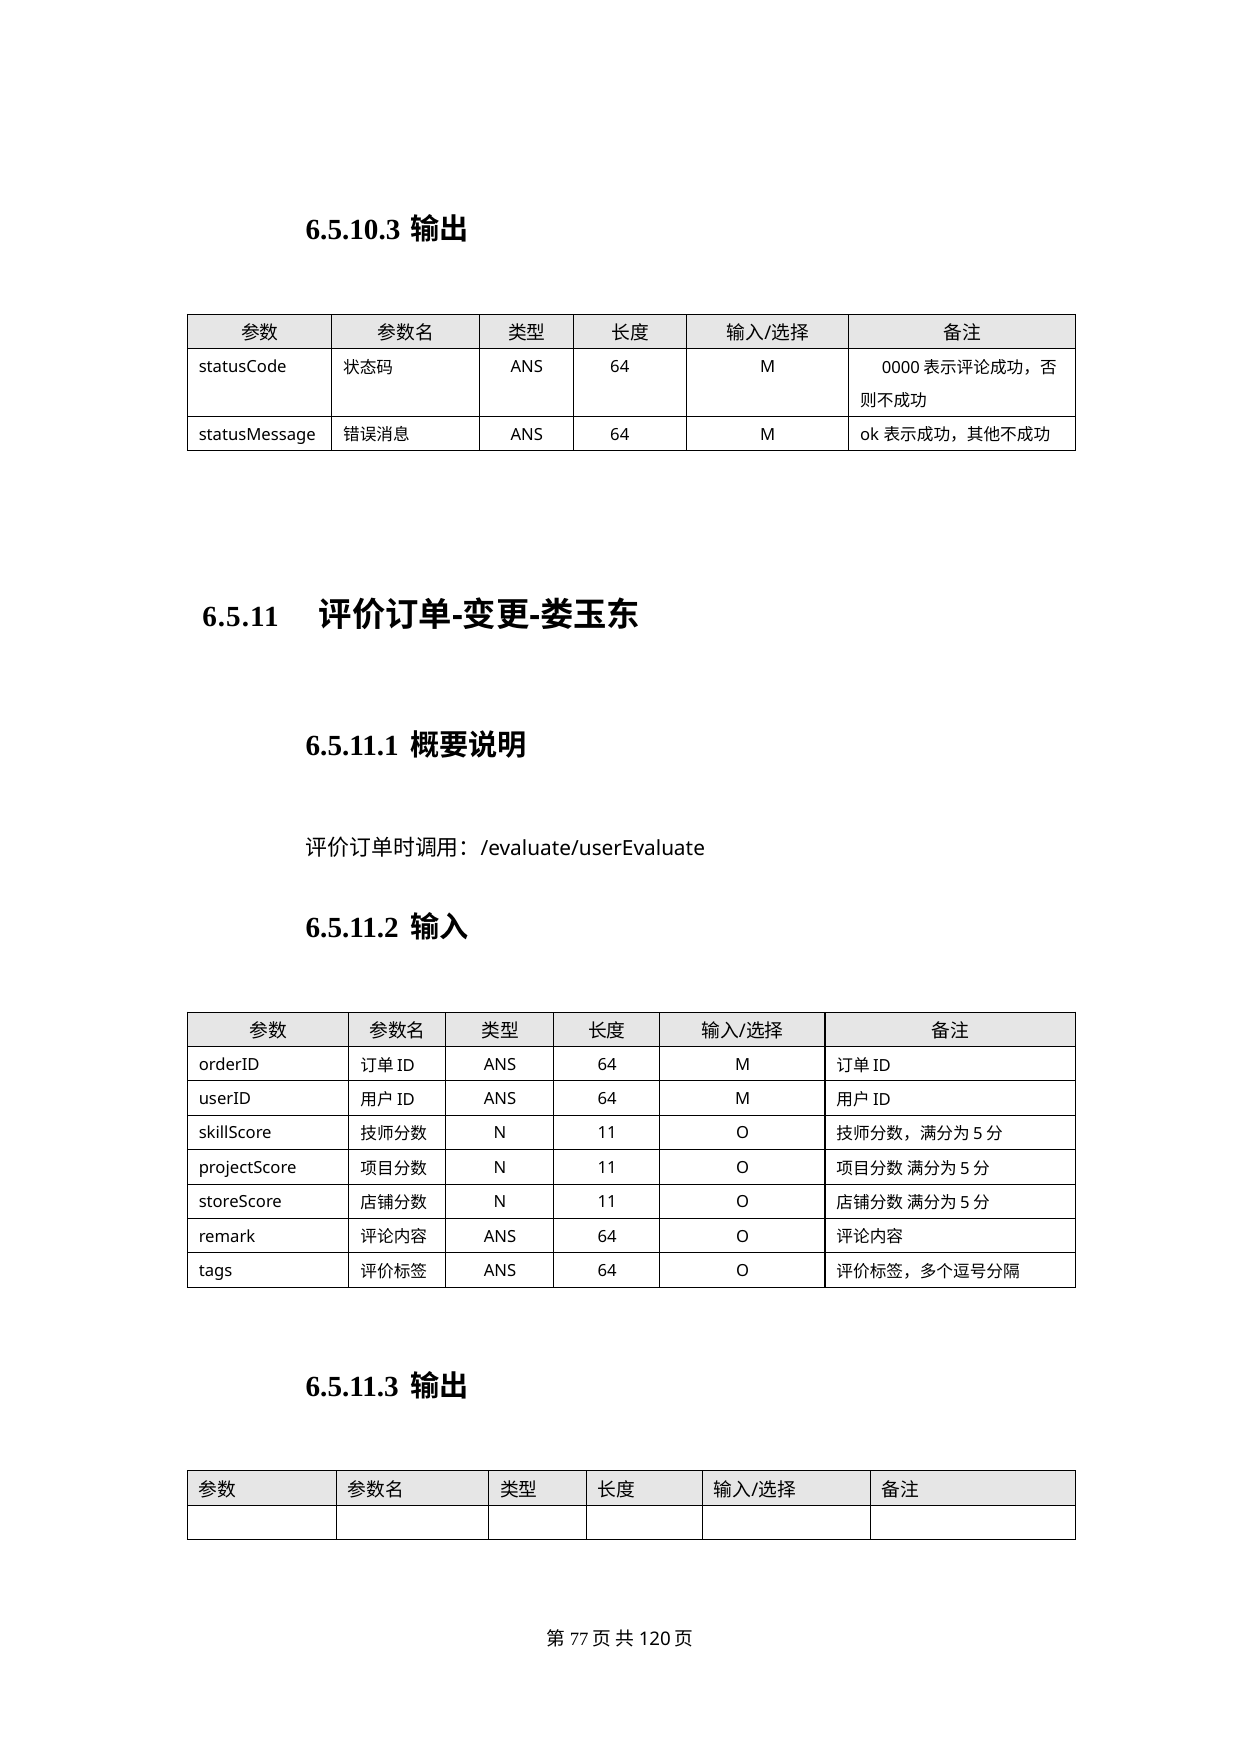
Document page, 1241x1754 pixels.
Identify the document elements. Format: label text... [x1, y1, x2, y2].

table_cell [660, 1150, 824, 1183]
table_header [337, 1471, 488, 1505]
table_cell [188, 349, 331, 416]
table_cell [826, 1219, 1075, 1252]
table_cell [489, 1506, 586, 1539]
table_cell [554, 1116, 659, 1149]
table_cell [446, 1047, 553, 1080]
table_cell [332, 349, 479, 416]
text 评价订单时调用：/evaluate/userEvaluate [262, 829, 1053, 862]
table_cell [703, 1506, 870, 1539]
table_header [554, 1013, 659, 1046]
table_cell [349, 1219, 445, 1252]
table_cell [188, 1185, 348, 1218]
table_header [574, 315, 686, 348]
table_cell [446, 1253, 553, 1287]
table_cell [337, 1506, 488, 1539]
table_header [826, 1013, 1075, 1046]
subtitle 输入 [305, 892, 1053, 958]
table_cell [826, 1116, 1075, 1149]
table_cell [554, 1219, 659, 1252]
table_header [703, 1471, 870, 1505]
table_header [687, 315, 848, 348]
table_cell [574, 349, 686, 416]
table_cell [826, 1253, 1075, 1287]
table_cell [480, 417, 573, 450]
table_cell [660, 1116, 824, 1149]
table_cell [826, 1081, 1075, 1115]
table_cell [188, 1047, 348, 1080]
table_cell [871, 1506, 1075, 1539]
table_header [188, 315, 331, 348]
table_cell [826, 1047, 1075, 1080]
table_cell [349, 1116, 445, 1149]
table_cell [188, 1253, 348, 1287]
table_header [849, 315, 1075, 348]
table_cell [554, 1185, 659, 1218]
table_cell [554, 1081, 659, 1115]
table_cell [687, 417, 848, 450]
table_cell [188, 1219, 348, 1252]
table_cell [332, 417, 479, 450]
subtitle 概要说明 [305, 709, 1053, 776]
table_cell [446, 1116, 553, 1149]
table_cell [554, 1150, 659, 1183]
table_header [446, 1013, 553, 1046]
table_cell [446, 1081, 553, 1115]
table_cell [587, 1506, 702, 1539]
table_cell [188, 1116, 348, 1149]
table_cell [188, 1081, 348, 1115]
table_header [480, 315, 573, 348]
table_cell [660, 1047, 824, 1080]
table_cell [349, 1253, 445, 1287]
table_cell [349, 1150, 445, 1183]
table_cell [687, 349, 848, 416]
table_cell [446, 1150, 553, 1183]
subtitle 输出 [305, 1350, 1053, 1417]
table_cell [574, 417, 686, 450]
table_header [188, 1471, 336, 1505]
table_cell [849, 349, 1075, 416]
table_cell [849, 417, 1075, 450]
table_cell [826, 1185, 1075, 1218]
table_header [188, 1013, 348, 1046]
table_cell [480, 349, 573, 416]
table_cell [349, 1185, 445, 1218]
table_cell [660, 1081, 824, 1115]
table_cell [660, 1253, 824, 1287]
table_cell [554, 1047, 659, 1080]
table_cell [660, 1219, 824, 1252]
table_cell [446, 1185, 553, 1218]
subtitle 评价订单-变更-娄玉东 [202, 578, 1053, 645]
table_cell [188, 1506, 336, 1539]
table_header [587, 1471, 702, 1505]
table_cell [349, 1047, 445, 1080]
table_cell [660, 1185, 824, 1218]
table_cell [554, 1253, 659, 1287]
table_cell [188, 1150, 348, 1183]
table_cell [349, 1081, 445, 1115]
subtitle 输出 [305, 194, 1053, 260]
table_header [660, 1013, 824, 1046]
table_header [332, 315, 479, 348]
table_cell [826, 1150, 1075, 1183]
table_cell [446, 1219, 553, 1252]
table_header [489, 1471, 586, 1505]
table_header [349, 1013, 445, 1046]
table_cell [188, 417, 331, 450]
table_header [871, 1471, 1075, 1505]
